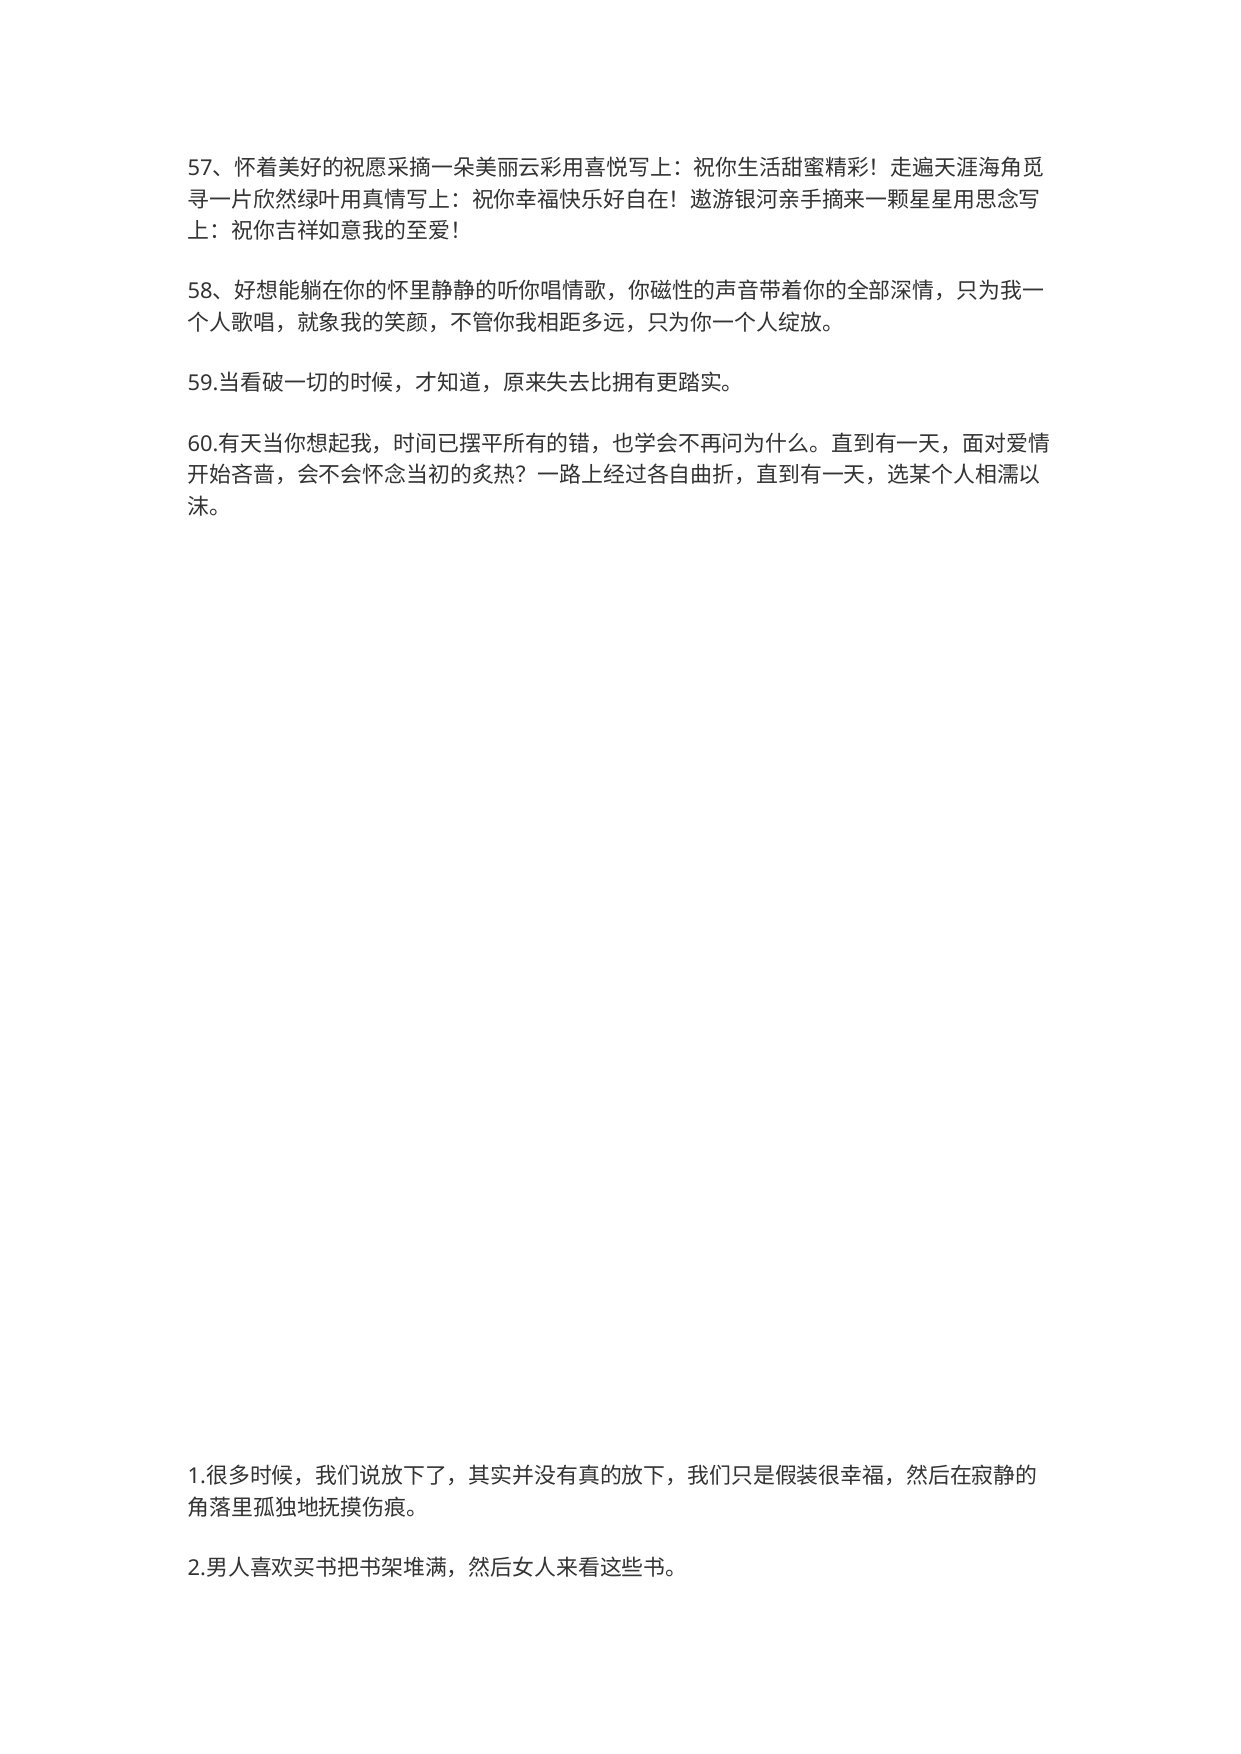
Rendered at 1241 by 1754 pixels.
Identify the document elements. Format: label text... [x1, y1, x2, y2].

text 57、怀着美好的祝愿采摘一朵美丽云彩用喜悦写上：祝你生活甜蜜精彩！走遍天涯海角觅寻一片欣然绿叶用真情写上：祝你幸福快乐好自在！遨游银河亲手摘来一颗星星用思念写上：祝你吉祥如意我的至爱！ [187, 150, 1053, 245]
text 2.男人喜欢买书把书架堆满，然后女人来看这些书。 [187, 1550, 1053, 1582]
text 59.当看破一切的时候，才知道，原来失去比拥有更踏实。 [187, 365, 1053, 397]
text 1.很多时候，我们说放下了，其实并没有真的放下，我们只是假装很幸福，然后在寂静的角落里孤独地抚摸伤痕。 [187, 1458, 1053, 1522]
text 60.有天当你想起我，时间已摆平所有的错，也学会不再问为什么。直到有一天，面对爱情开始吝啬，会不会怀念当初的炙热？一路上经过各自曲折，直到有一天，选某个人相濡以沫。 [187, 426, 1053, 521]
text 58、好想能躺在你的怀里静静的听你唱情歌，你磁性的声音带着你的全部深情，只为我一个人歌唱，就象我的笑颜，不管你我相距多远，只为你一个人绽放。 [187, 273, 1053, 337]
